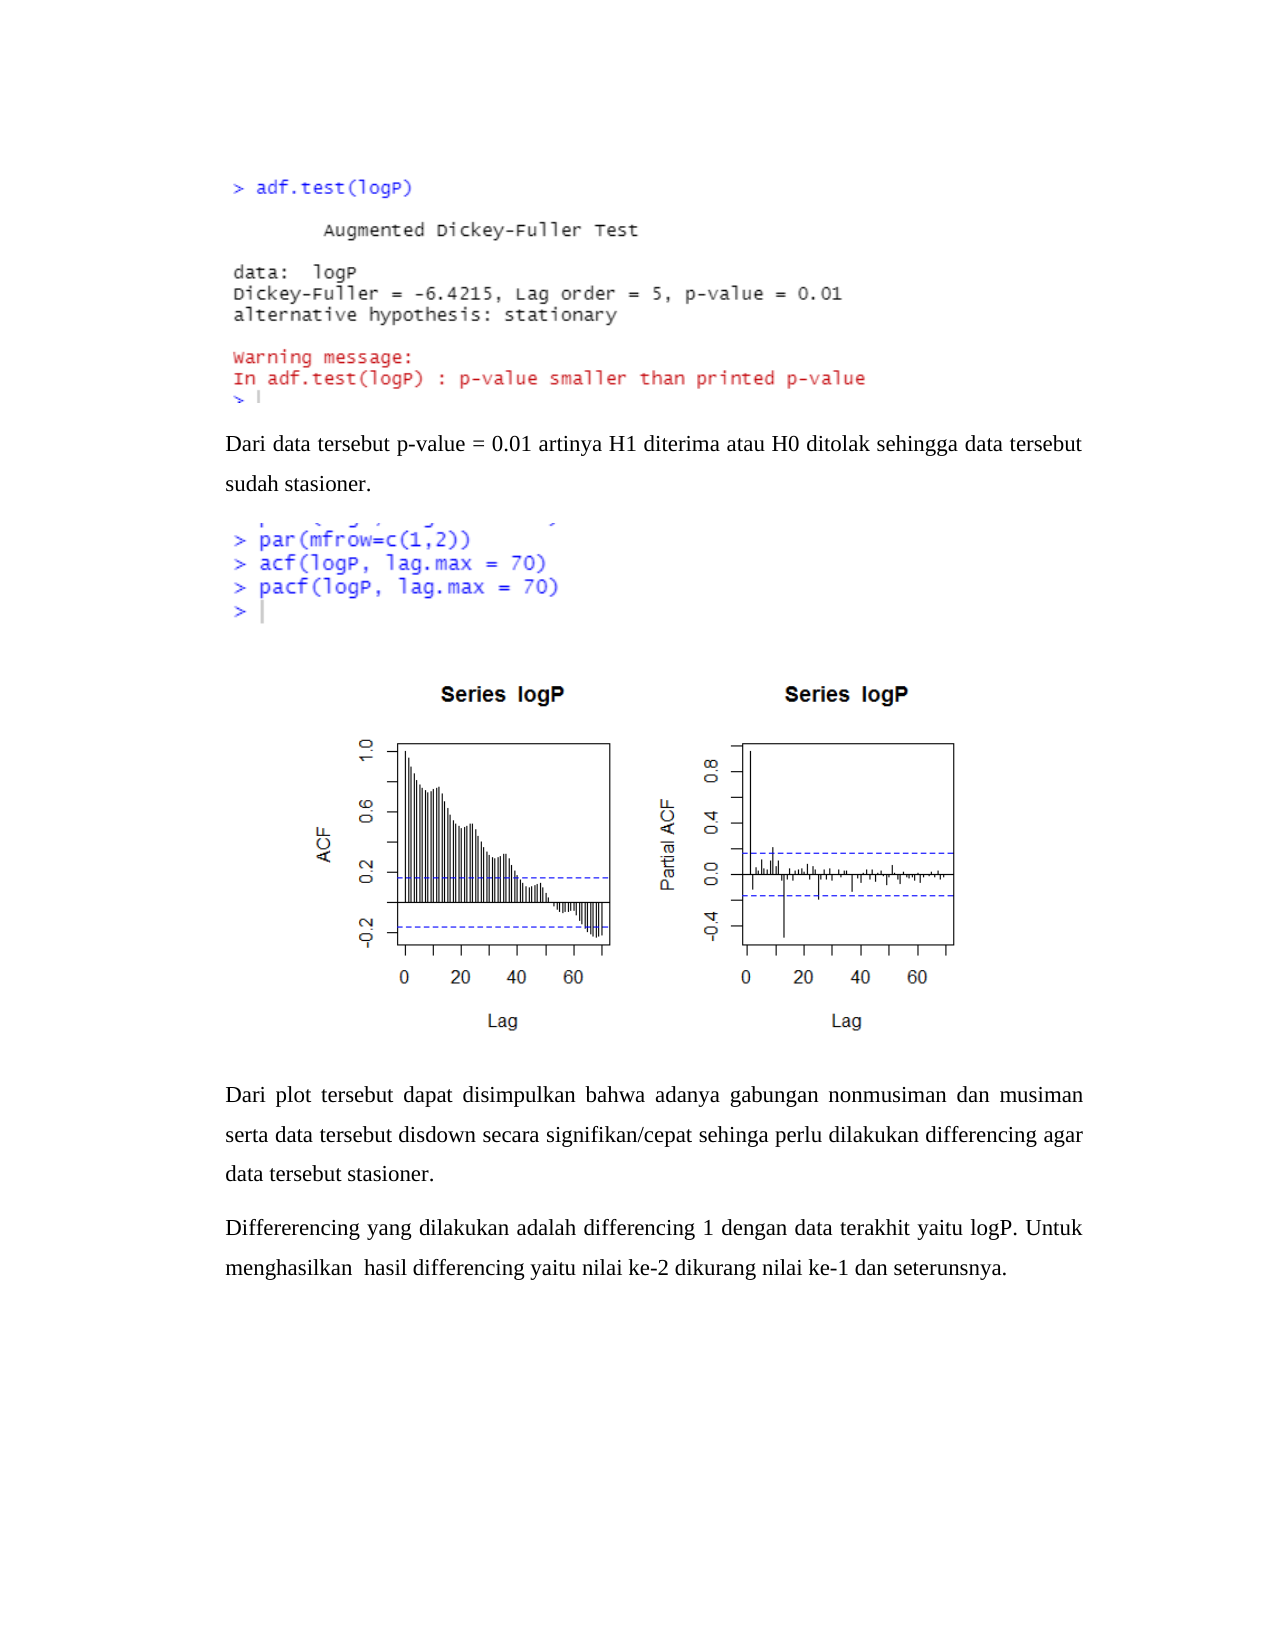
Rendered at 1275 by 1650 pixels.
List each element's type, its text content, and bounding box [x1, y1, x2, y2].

picture [225, 523, 1125, 630]
picture [225, 177, 1146, 403]
list Dari plot tersebut dapat disimpulkan bahwa adanya gabungan nonmusiman dan musiman serta data tersebut disdown secara signifikan/cepat sehinga perlu dilakukan differencing agar data tersebut stasioner. [225, 1081, 1084, 1187]
list Dari data tersebut p-value = 0.01 artinya H1 diterima atau H0 ditolak sehingga data tersebut sudah stasioner. [225, 430, 1084, 496]
list Differerencing yang dilakukan adalah differencing 1 dengan data terakhit yaitu logP. Untuk menghasilkan hasil differencing yaitu nilai ke-2 dikurang nilai ke-1 dan seterunsnya. [225, 1214, 1084, 1281]
picture [310, 656, 999, 1054]
